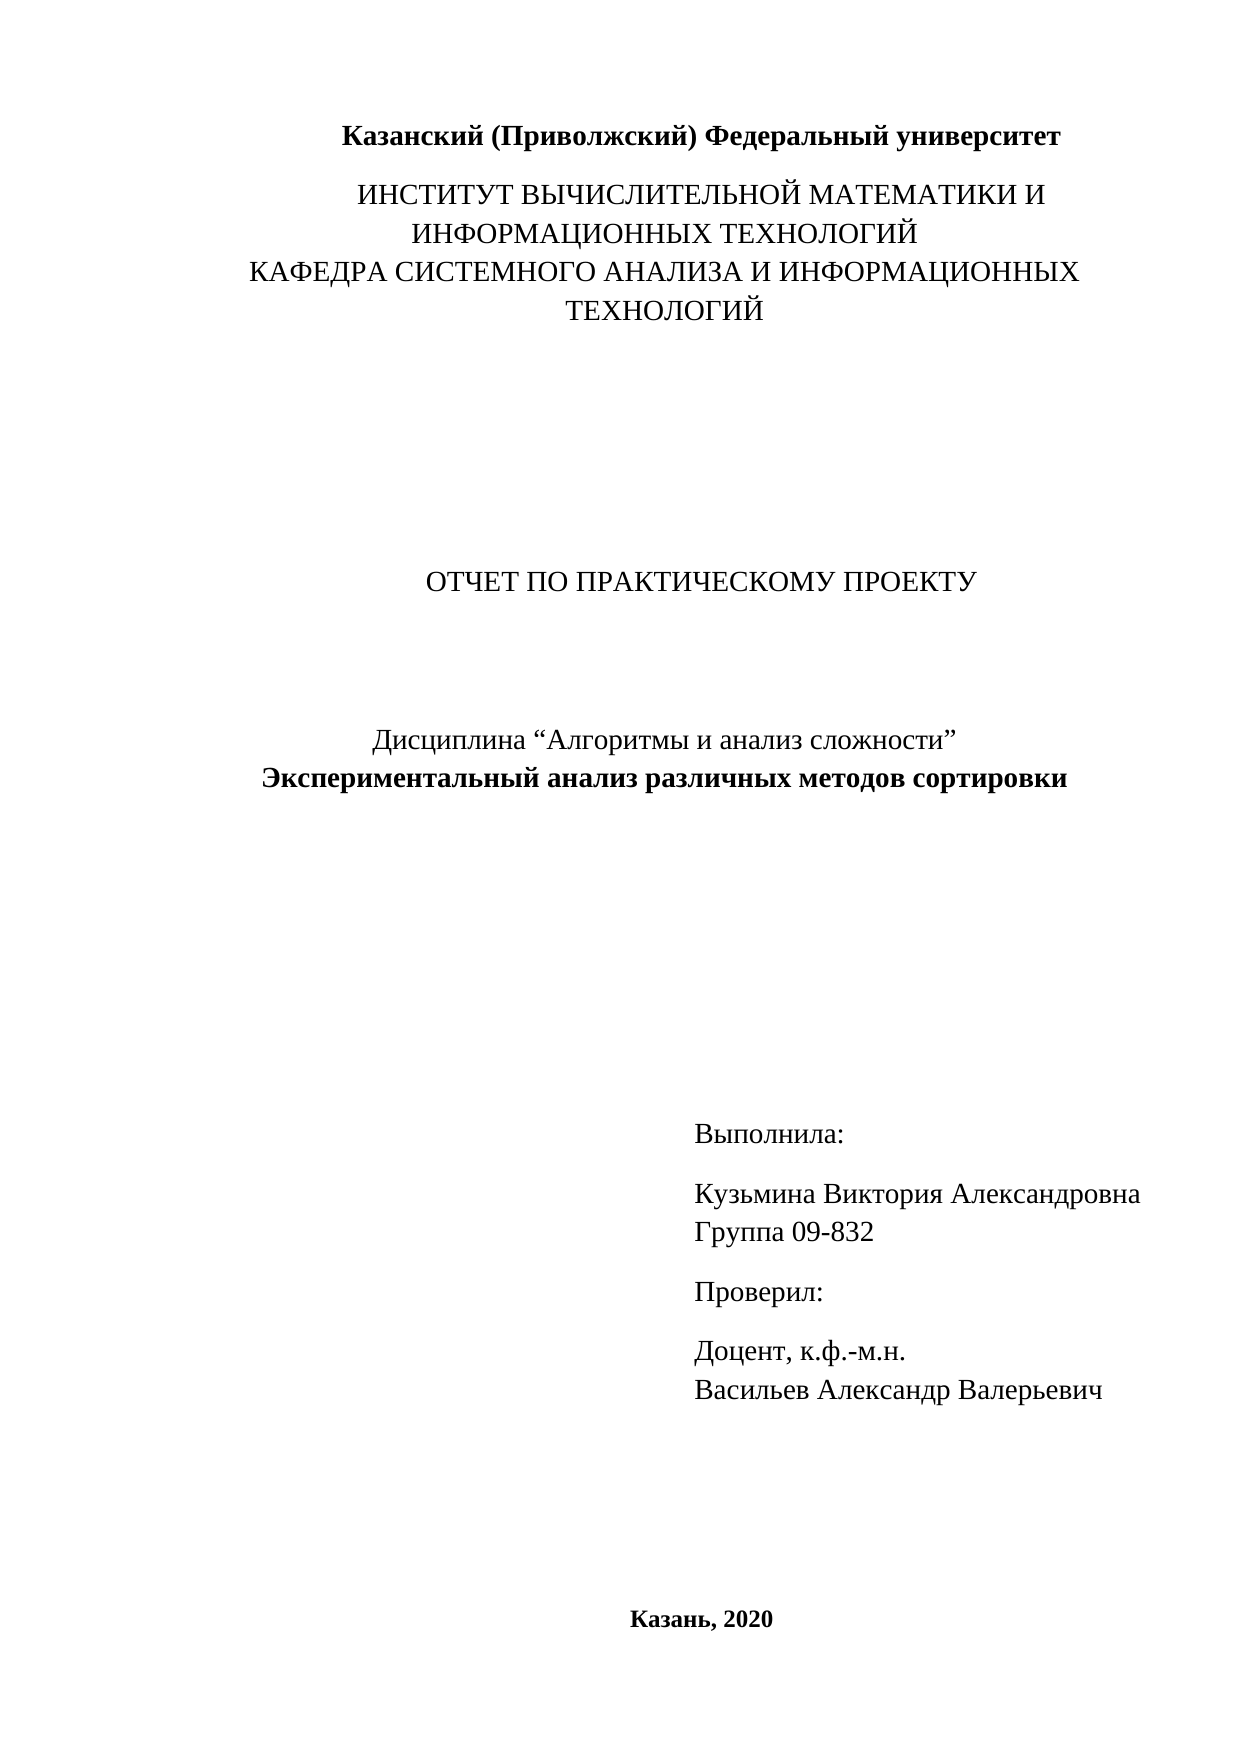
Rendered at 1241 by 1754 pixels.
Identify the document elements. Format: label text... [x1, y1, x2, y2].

text Проверил: [694, 1274, 1152, 1307]
text ИНСТИТУТ ВЫЧИСЛИТЕЛЬНОЙ МАТЕМАТИКИ И ИНФОРМАЦИОННЫХ ТЕХНОЛОГИЙ КАФЕДРА СИСТЕМНОГО АНАЛИЗА И ИНФОРМАЦИОННЫХ ТЕХНОЛОГИЙ [177, 177, 1152, 327]
text Казанский (Приволжский) Федеральный университет [177, 118, 1152, 152]
text Казань, 2020 [177, 1604, 1152, 1633]
text Доцент, к.ф.-м.н. Васильев Александр Валерьевич [694, 1333, 1152, 1405]
text Выполнила: [694, 1117, 1152, 1150]
text Дисциплина “Алгоритмы и анализ сложности” Экспериментальный анализ различных методов сортировки [177, 683, 1152, 794]
text ОТЧЕТ ПО ПРАКТИЧЕСКОМУ ПРОЕКТУ [177, 564, 1152, 598]
text Кузьмина Виктория Александровна Группа 09-832 [694, 1176, 1152, 1248]
